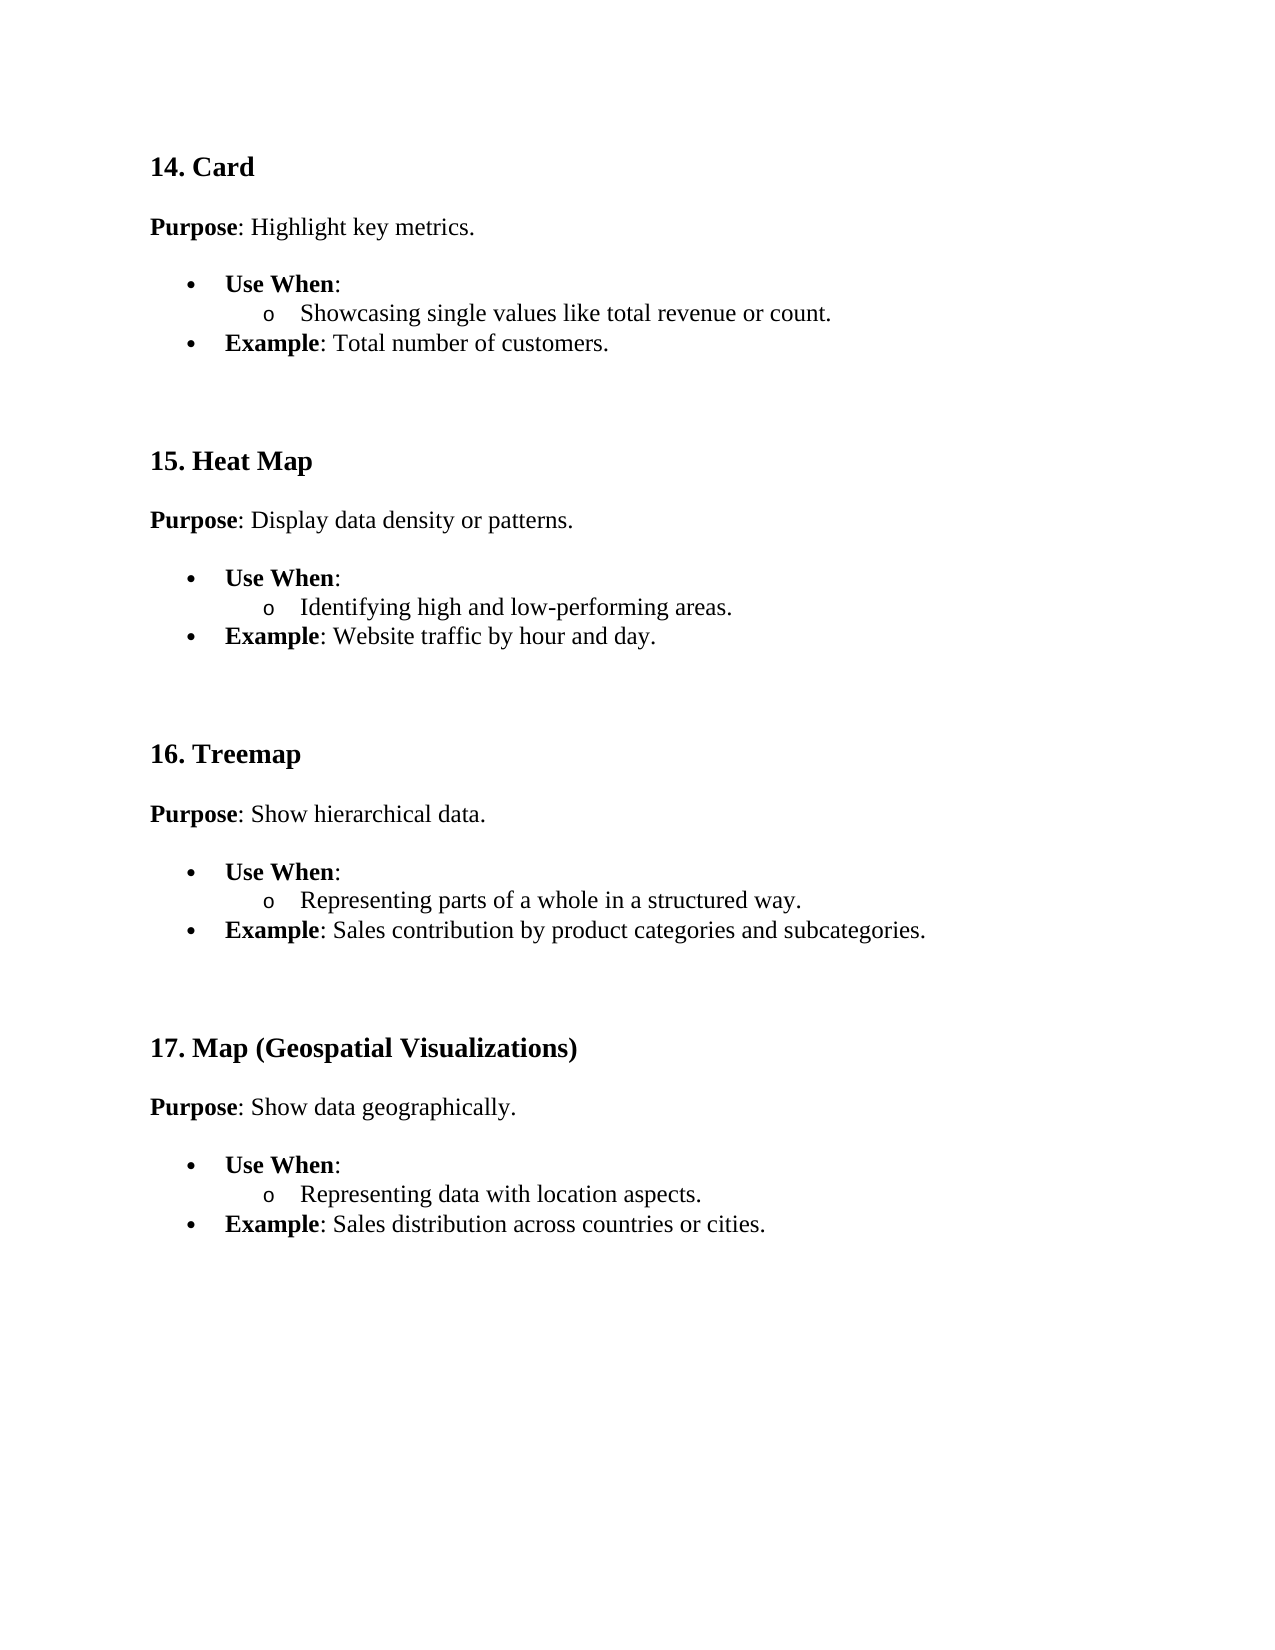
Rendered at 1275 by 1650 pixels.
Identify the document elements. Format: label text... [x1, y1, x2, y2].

text Purpose: Display data density or patterns. [150, 505, 1125, 534]
text 17. Map (Geospatial Visualizations) [150, 1031, 1125, 1063]
text 16. Treemap [150, 737, 1125, 770]
list Example: Total number of customers. [187, 328, 1125, 357]
text Purpose: Show data geographically. [150, 1092, 1125, 1121]
list Example: Website traffic by hour and day. [187, 621, 1125, 650]
text 15. Heat Map [150, 444, 1125, 476]
text Purpose: Show hierarchical data. [150, 799, 1125, 828]
list Example: Sales distribution across countries or cities. [187, 1209, 1125, 1237]
list Example: Sales contribution by product categories and subcategories. [187, 915, 1125, 944]
list Use When: [187, 857, 1125, 886]
text 14. Card [150, 150, 1125, 182]
list Showcasing single values like total revenue or count. [262, 298, 1125, 328]
list Use When: [187, 1150, 1125, 1179]
list Representing parts of a whole in a structured way. [262, 886, 1125, 915]
text Purpose: Highlight key metrics. [150, 212, 1125, 240]
list Use When: [187, 269, 1125, 298]
list Identifying high and low-performing areas. [262, 592, 1125, 621]
list Representing data with location aspects. [262, 1179, 1125, 1209]
list Use When: [187, 563, 1125, 592]
